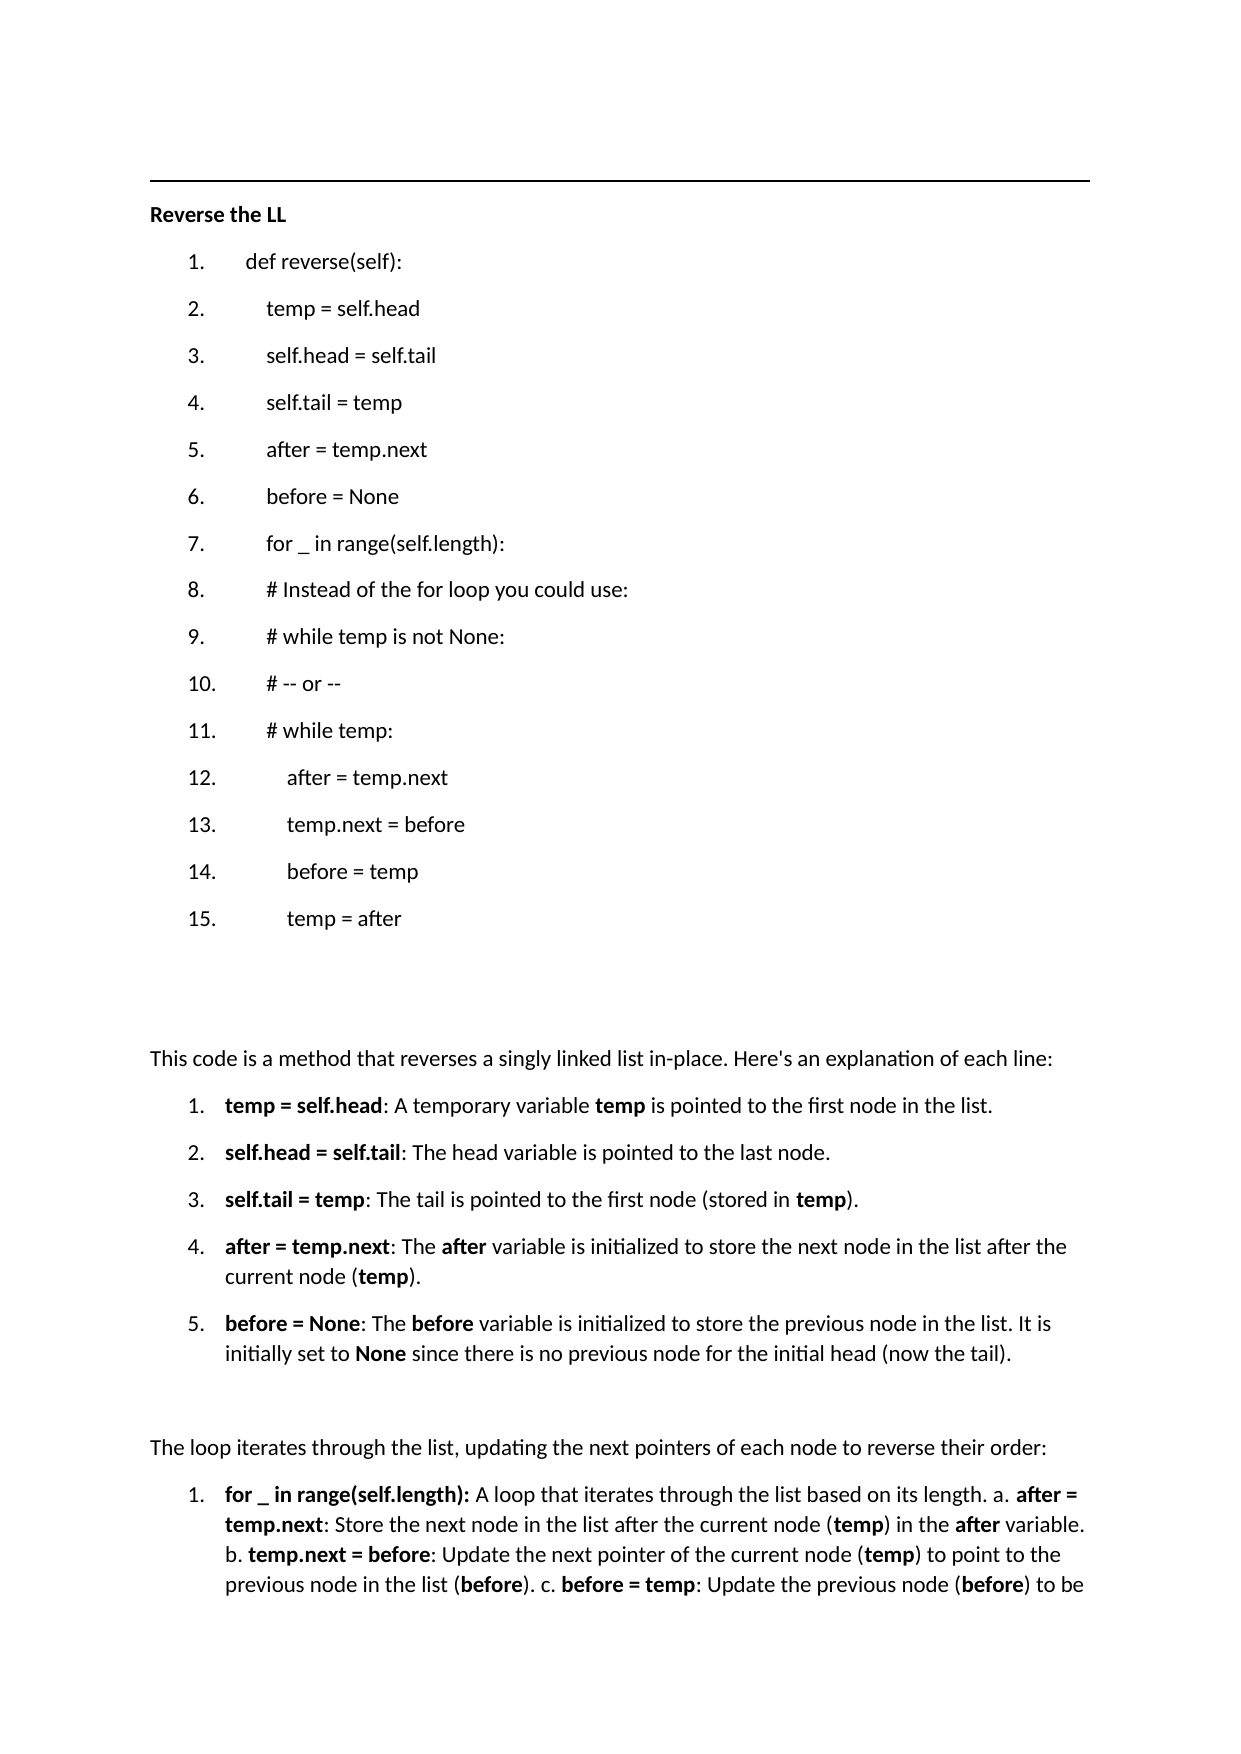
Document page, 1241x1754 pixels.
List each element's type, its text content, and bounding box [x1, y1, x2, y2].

list # while temp: [187, 716, 1090, 744]
list # Instead of the for loop you could use: [187, 576, 1090, 603]
list def reverse(self): [187, 247, 1090, 275]
list after = temp.next [187, 763, 1090, 791]
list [187, 1480, 1090, 1598]
list temp = self.head [187, 294, 1090, 322]
list self.head = self.tail: The head variable is pointed to the last node. [187, 1138, 1090, 1166]
list # -- or -- [187, 669, 1090, 697]
text Reverse the LL [150, 201, 1090, 228]
text The loop iterates through the list, updating the next pointers of each node to reverse their order: [150, 1433, 1090, 1461]
text This code is a method that reverses a singly linked list in-place. Here's an explanation of each line: [150, 1044, 1090, 1072]
list after = temp.next: The after variable is initialized to store the next node in the list after the current node (temp). [187, 1232, 1090, 1290]
list before = None: The before variable is initialized to store the previous node in the list. It is initially set to None since there is no previous node for the initial head (now the tail). [187, 1309, 1090, 1367]
list temp.next = before [187, 810, 1090, 838]
list self.tail = temp [187, 388, 1090, 416]
list for _ in range(self.length): [187, 529, 1090, 557]
list after = temp.next [187, 435, 1090, 463]
list # while temp is not None: [187, 622, 1090, 650]
list self.tail = temp: The tail is pointed to the first node (stored in temp). [187, 1185, 1090, 1213]
list temp = after [187, 904, 1090, 932]
list before = None [187, 482, 1090, 510]
list temp = self.head: A temporary variable temp is pointed to the first node in the list. [187, 1091, 1090, 1119]
list before = temp [187, 857, 1090, 885]
list self.head = self.tail [187, 341, 1090, 369]
